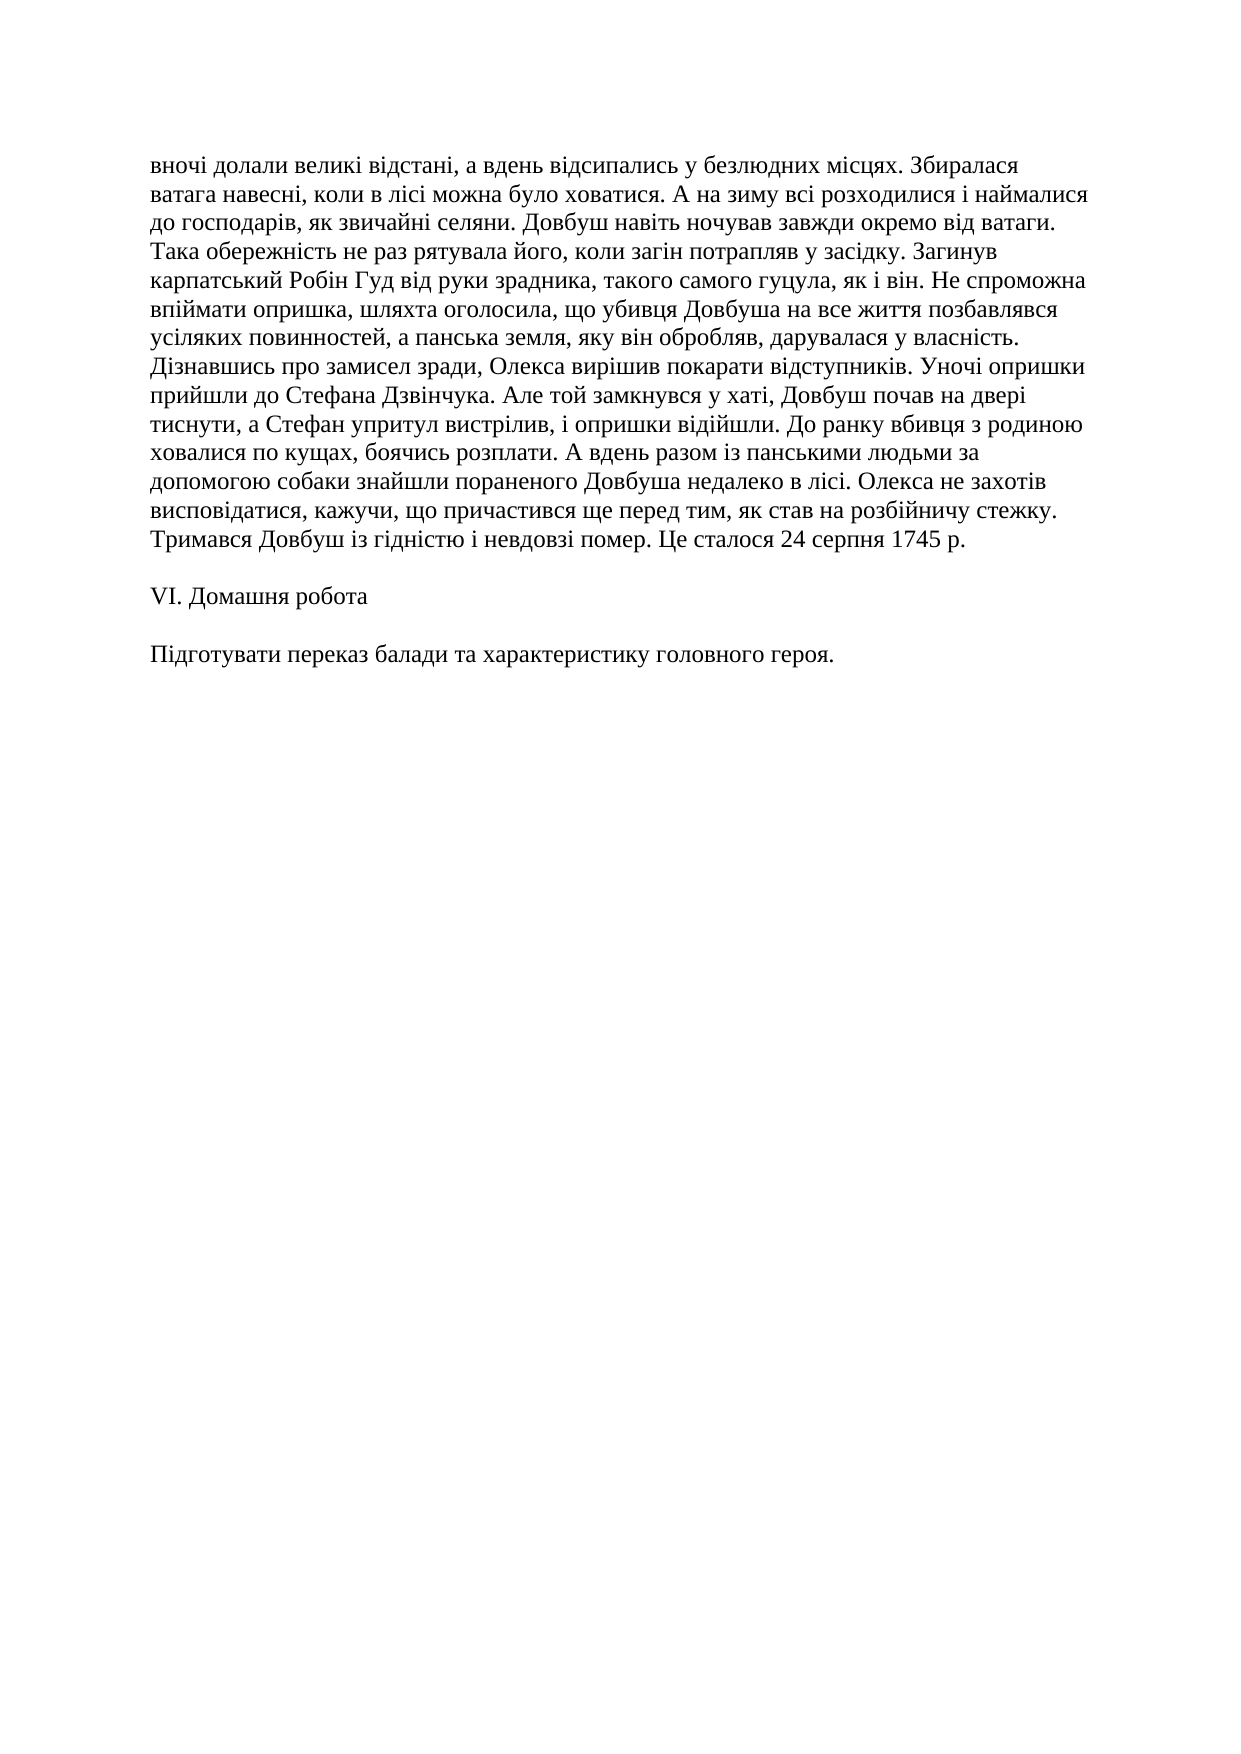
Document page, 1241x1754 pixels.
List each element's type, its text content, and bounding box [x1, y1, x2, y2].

text VІ. Домашня робота [150, 581, 1090, 610]
text Підготувати переказ балади та характеристику головного героя. [150, 639, 1090, 667]
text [150, 150, 1090, 552]
